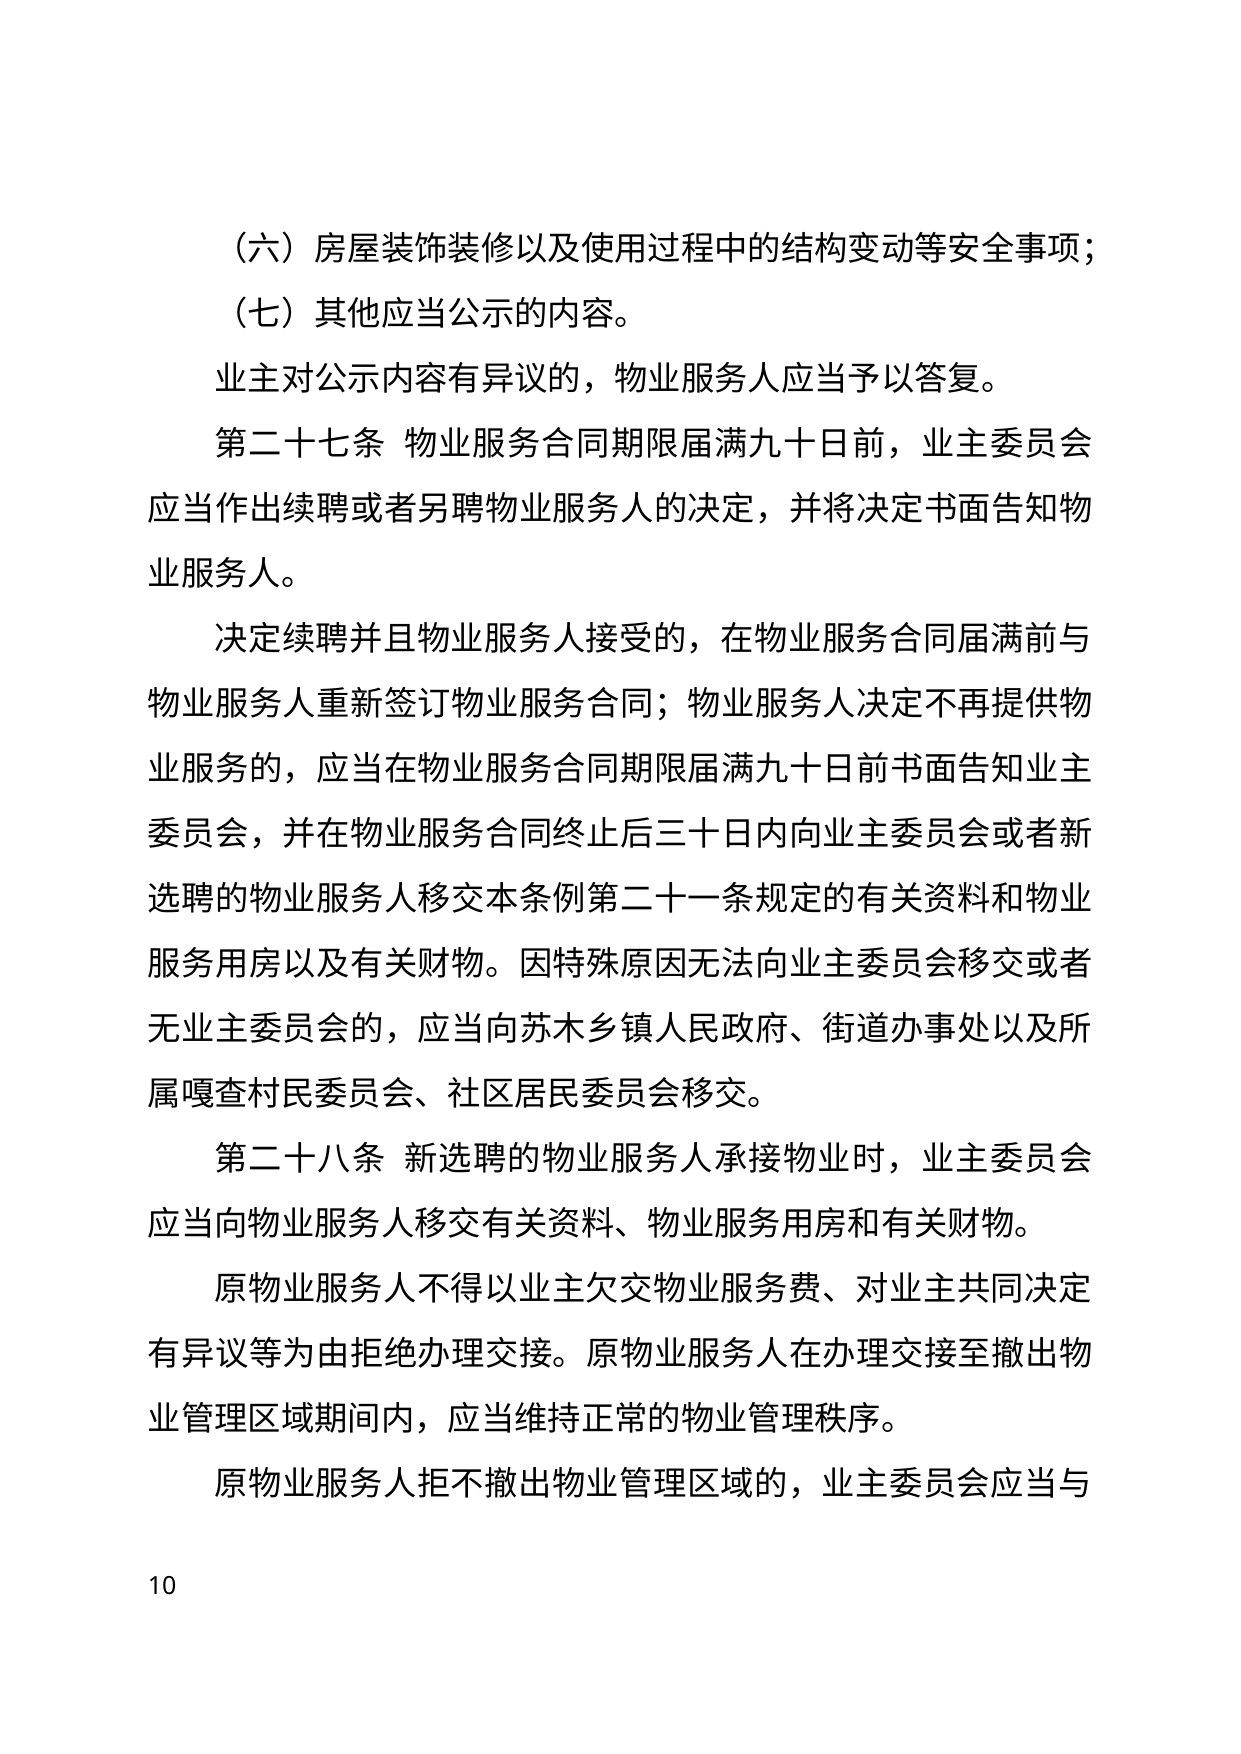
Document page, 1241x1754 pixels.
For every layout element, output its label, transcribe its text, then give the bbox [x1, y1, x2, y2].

text 第二十七条 物业服务合同期限届满九十日前，业主委员会应当作出续聘或者另聘物业服务人的决定，并将决定书面告知物业服务人。 [148, 539, 1092, 734]
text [148, 1384, 1092, 1514]
text 业主对公示内容有异议的，物业服务人应当予以答复。 [148, 474, 1092, 539]
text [148, 214, 1092, 344]
text （六）房屋装饰装修以及使用过程中的结构变动等安全事项； [148, 344, 1092, 409]
text （七）其他应当公示的内容。 [148, 409, 1092, 474]
text 决定续聘并且物业服务人接受的，在物业服务合同届满前与物业服务人重新签订物业服务合同；物业服务人决定不再提供物业服务的，应当在物业服务合同期限届满九十日前书面告知业主委员会，并在物业服务合同终止后三十日内向业主委员会或者新选聘的物业服务人移交本条例第二十一条规定的有关资料和物业服务用房以及有关财物。因特殊原因无法向业主委员会移交或者无业主委员会的，应当向苏木乡镇人民政府、街道办事处以及所属嘎查村民委员会、社区居民委员会移交。 [148, 734, 1092, 1254]
text 第二十八条 新选聘的物业服务人承接物业时，业主委员会应当向物业服务人移交有关资料、物业服务用房和有关财物。 [148, 1254, 1092, 1384]
